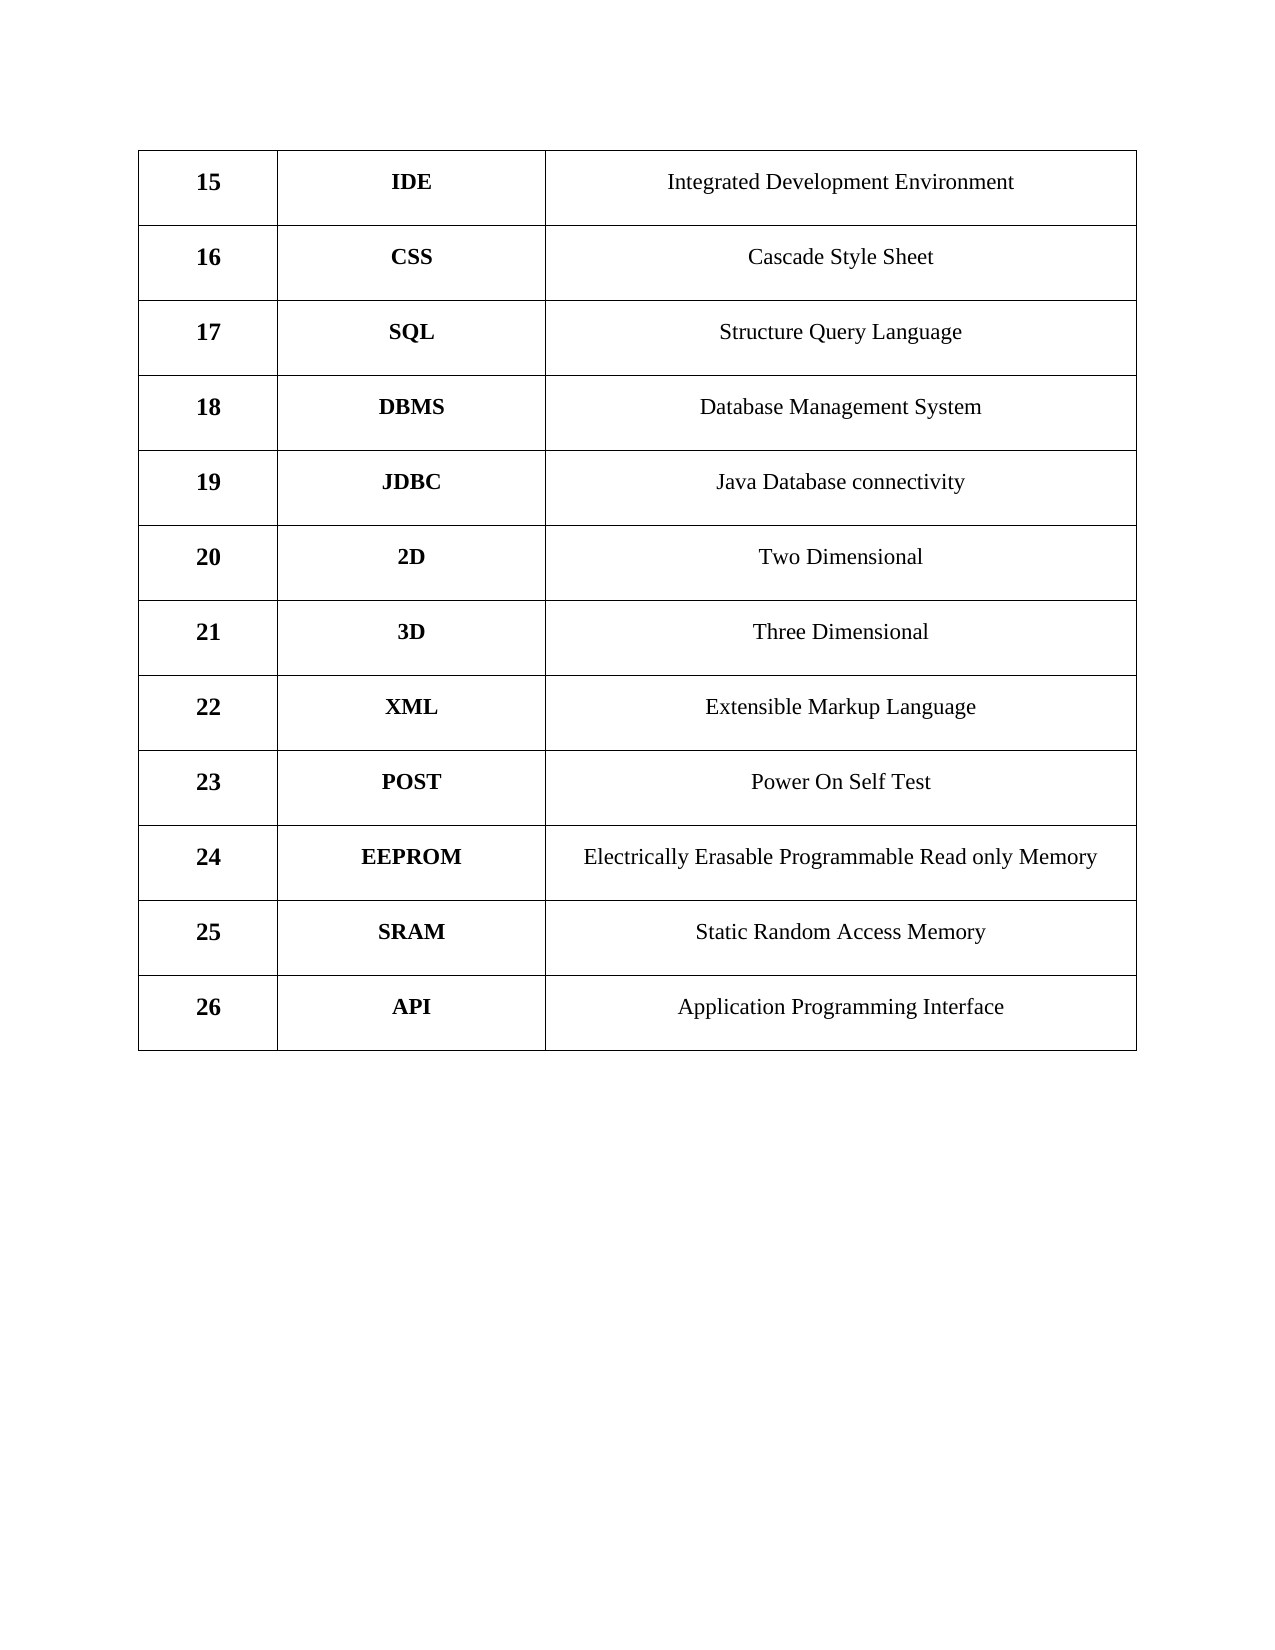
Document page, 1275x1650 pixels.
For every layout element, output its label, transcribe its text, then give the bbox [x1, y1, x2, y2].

table_cell Electrically Erasable Programmable Read only Memory [546, 826, 1136, 900]
table_cell 20 [139, 526, 277, 600]
table_cell 25 [139, 901, 277, 975]
table_cell POST [278, 751, 545, 825]
table_cell 16 [139, 226, 277, 300]
table_cell 22 [139, 676, 277, 750]
table_cell Database Management System [546, 376, 1136, 450]
table_cell Power On Self Test [546, 751, 1136, 825]
table_cell API [278, 976, 545, 1050]
table_cell Application Programming Interface [546, 976, 1136, 1050]
table_cell SQL [278, 301, 545, 375]
table_cell Static Random Access Memory [546, 901, 1136, 975]
table_cell Java Database connectivity [546, 451, 1136, 525]
table_cell 3D [278, 601, 545, 675]
table_cell Structure Query Language [546, 301, 1136, 375]
table_cell Two Dimensional [546, 526, 1136, 600]
table_cell 2D [278, 526, 545, 600]
table_cell Extensible Markup Language [546, 676, 1136, 750]
table_cell 24 [139, 826, 277, 900]
table_cell EEPROM [278, 826, 545, 900]
table_cell SRAM [278, 901, 545, 975]
table_cell 23 [139, 751, 277, 825]
table_cell Cascade Style Sheet [546, 226, 1136, 300]
table_cell CSS [278, 226, 545, 300]
table_cell Integrated Development Environment [546, 151, 1136, 225]
table_cell DBMS [278, 376, 545, 450]
table_cell JDBC [278, 451, 545, 525]
table_cell Three Dimensional [546, 601, 1136, 675]
table_cell 26 [139, 976, 277, 1050]
table_cell 19 [139, 451, 277, 525]
table_cell XML [278, 676, 545, 750]
table_cell 15 [139, 151, 277, 225]
table_cell 18 [139, 376, 277, 450]
table_cell 17 [139, 301, 277, 375]
table_cell 21 [139, 601, 277, 675]
table_cell IDE [278, 151, 545, 225]
